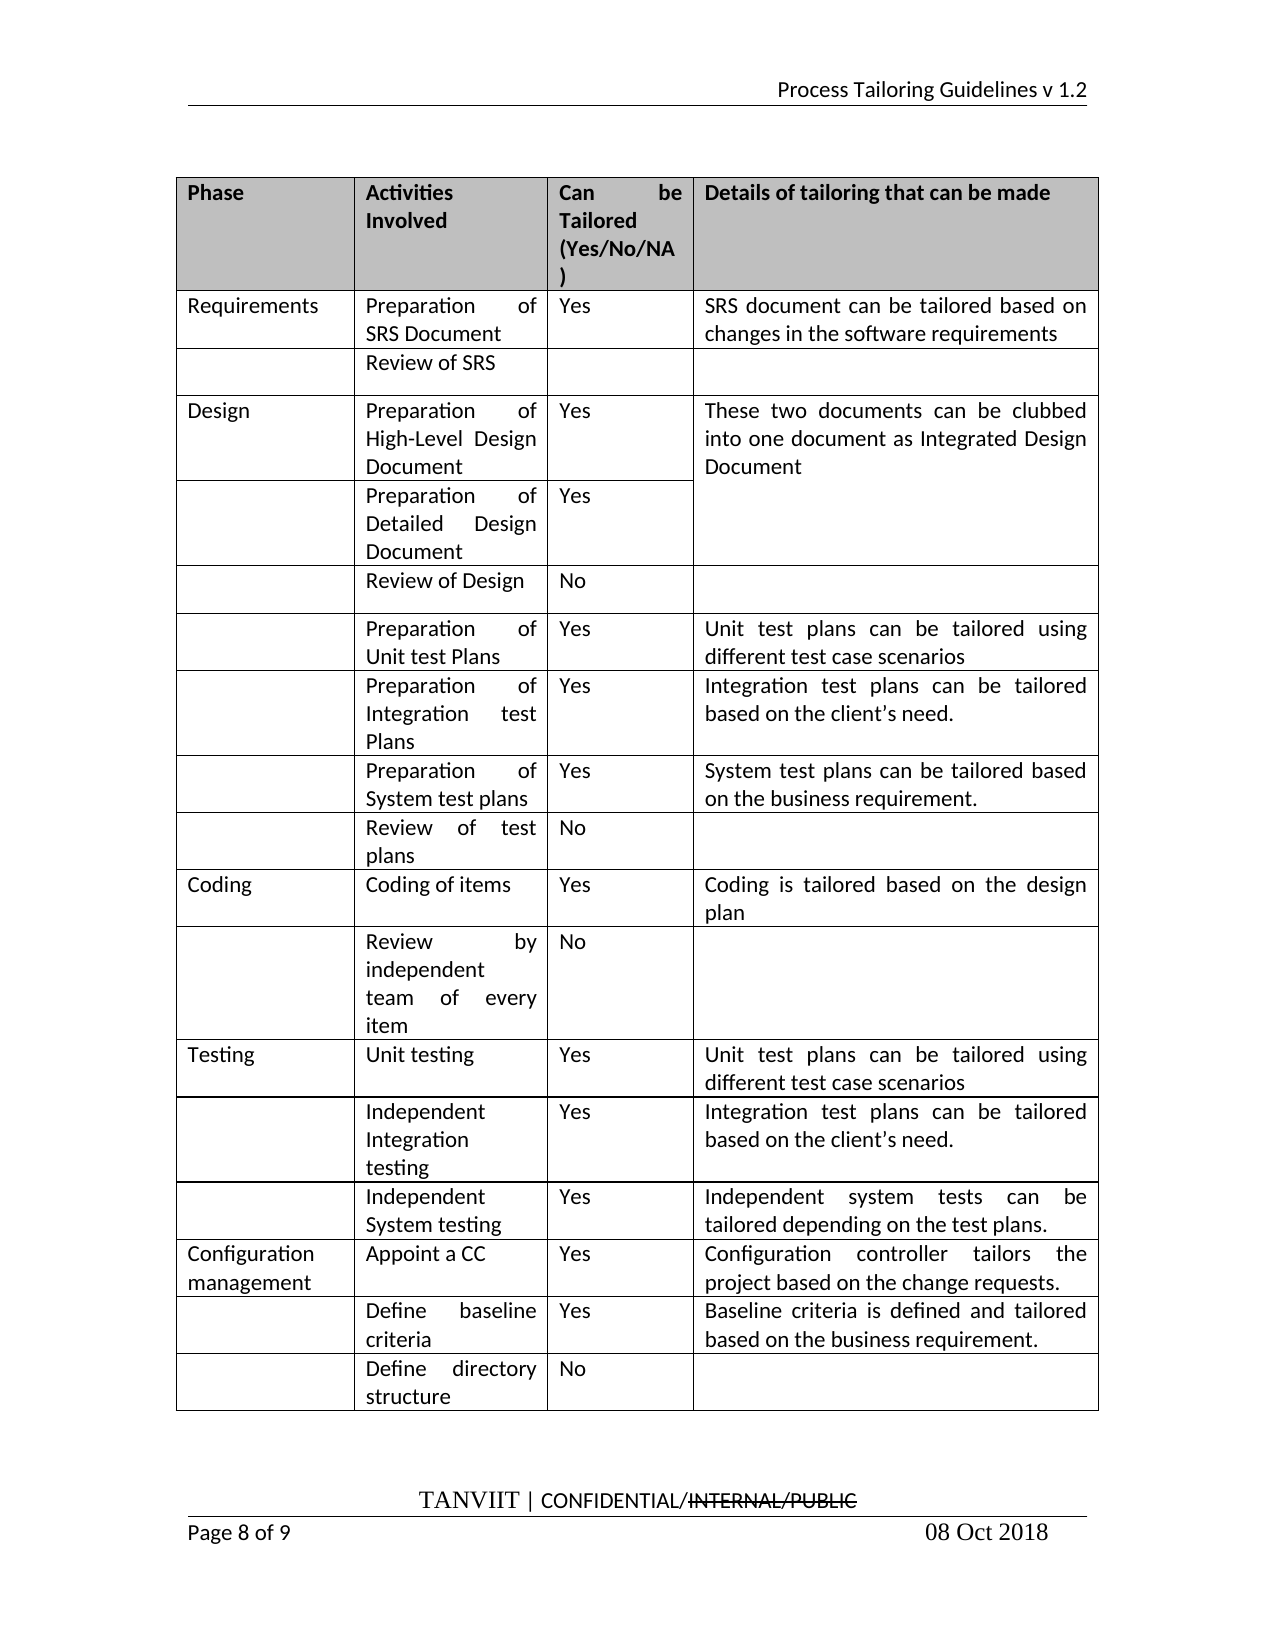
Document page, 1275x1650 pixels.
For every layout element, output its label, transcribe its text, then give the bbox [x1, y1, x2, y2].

table_cell Preparation of Unit test Plans [355, 614, 547, 670]
table_cell Yes [548, 1040, 693, 1096]
table_cell Yes [548, 481, 693, 565]
table_cell Independent Integration testing [355, 1098, 547, 1181]
table_cell [548, 349, 693, 395]
table_cell No [548, 566, 693, 613]
table_cell Requirements [177, 291, 354, 347]
table_cell Yes [548, 756, 693, 812]
table_cell Coding of items [355, 870, 547, 926]
table_header Phase [177, 178, 354, 290]
table_cell No [548, 1354, 693, 1410]
table_cell Review of test plans [355, 813, 547, 869]
table_cell [177, 927, 354, 1039]
table_cell Configuration management [177, 1240, 354, 1296]
table_cell [177, 1183, 354, 1238]
table_cell Yes [548, 1297, 693, 1353]
table_cell Independent system tests can be tailored depending on the test plans. [694, 1183, 1098, 1238]
table_cell Define baseline criteria [355, 1297, 547, 1353]
table_header Details of tailoring that can be made [694, 178, 1098, 290]
table_cell Yes [548, 671, 693, 755]
table_cell Review of SRS [355, 349, 547, 395]
table_cell [177, 614, 354, 670]
table_cell Configuration controller tailors the project based on the change requests. [694, 1240, 1098, 1296]
table_cell Review by independent team of every item [355, 927, 547, 1039]
table_header Can be Tailored (Yes/No/NA) [548, 178, 693, 290]
table_cell [177, 671, 354, 755]
table_cell Yes [548, 396, 693, 480]
table_cell Yes [548, 1098, 693, 1181]
table_cell [177, 481, 354, 565]
table_cell No [548, 927, 693, 1039]
table_cell [177, 813, 354, 869]
table_cell Yes [548, 1183, 693, 1238]
table_cell Yes [548, 614, 693, 670]
table_cell Yes [548, 291, 693, 347]
table_cell Preparation of SRS Document [355, 291, 547, 347]
table_cell Preparation of Detailed Design Document [355, 481, 547, 565]
table_cell Preparation of High-Level Design Document [355, 396, 547, 480]
table_cell Coding [177, 870, 354, 926]
table_cell Unit test plans can be tailored using different test case scenarios [694, 1040, 1098, 1096]
table_cell Preparation of Integration test Plans [355, 671, 547, 755]
table_cell Review of Design [355, 566, 547, 613]
table_cell [177, 1297, 354, 1353]
table_cell Preparation of System test plans [355, 756, 547, 812]
table_cell [694, 813, 1098, 869]
table_cell [177, 349, 354, 395]
table_cell Design [177, 396, 354, 480]
table_cell [694, 349, 1098, 395]
table_cell These two documents can be clubbed into one document as Integrated Design Document [694, 396, 1098, 565]
table_cell [177, 566, 354, 613]
table_cell System test plans can be tailored based on the business requirement. [694, 756, 1098, 812]
table_cell Baseline criteria is defined and tailored based on the business requirement. [694, 1297, 1098, 1353]
table_cell Integration test plans can be tailored based on the client’s need. [694, 1098, 1098, 1181]
table_cell [177, 1098, 354, 1181]
table_cell [694, 927, 1098, 1039]
table_cell [694, 1354, 1098, 1410]
table_cell Coding is tailored based on the design plan [694, 870, 1098, 926]
table_cell Unit testing [355, 1040, 547, 1096]
table_cell Yes [548, 870, 693, 926]
table_cell Testing [177, 1040, 354, 1096]
table_header Activities Involved [355, 178, 547, 290]
table_cell Independent System testing [355, 1183, 547, 1238]
table_cell Define directory structure [355, 1354, 547, 1410]
table_cell Yes [548, 1240, 693, 1296]
table_cell No [548, 813, 693, 869]
table_cell SRS document can be tailored based on changes in the software requirements [694, 291, 1098, 347]
table_cell Integration test plans can be tailored based on the client’s need. [694, 671, 1098, 755]
table_cell Unit test plans can be tailored using different test case scenarios [694, 614, 1098, 670]
table_cell Appoint a CC [355, 1240, 547, 1296]
table_cell [694, 566, 1098, 613]
table_cell [177, 756, 354, 812]
table_cell [177, 1354, 354, 1410]
